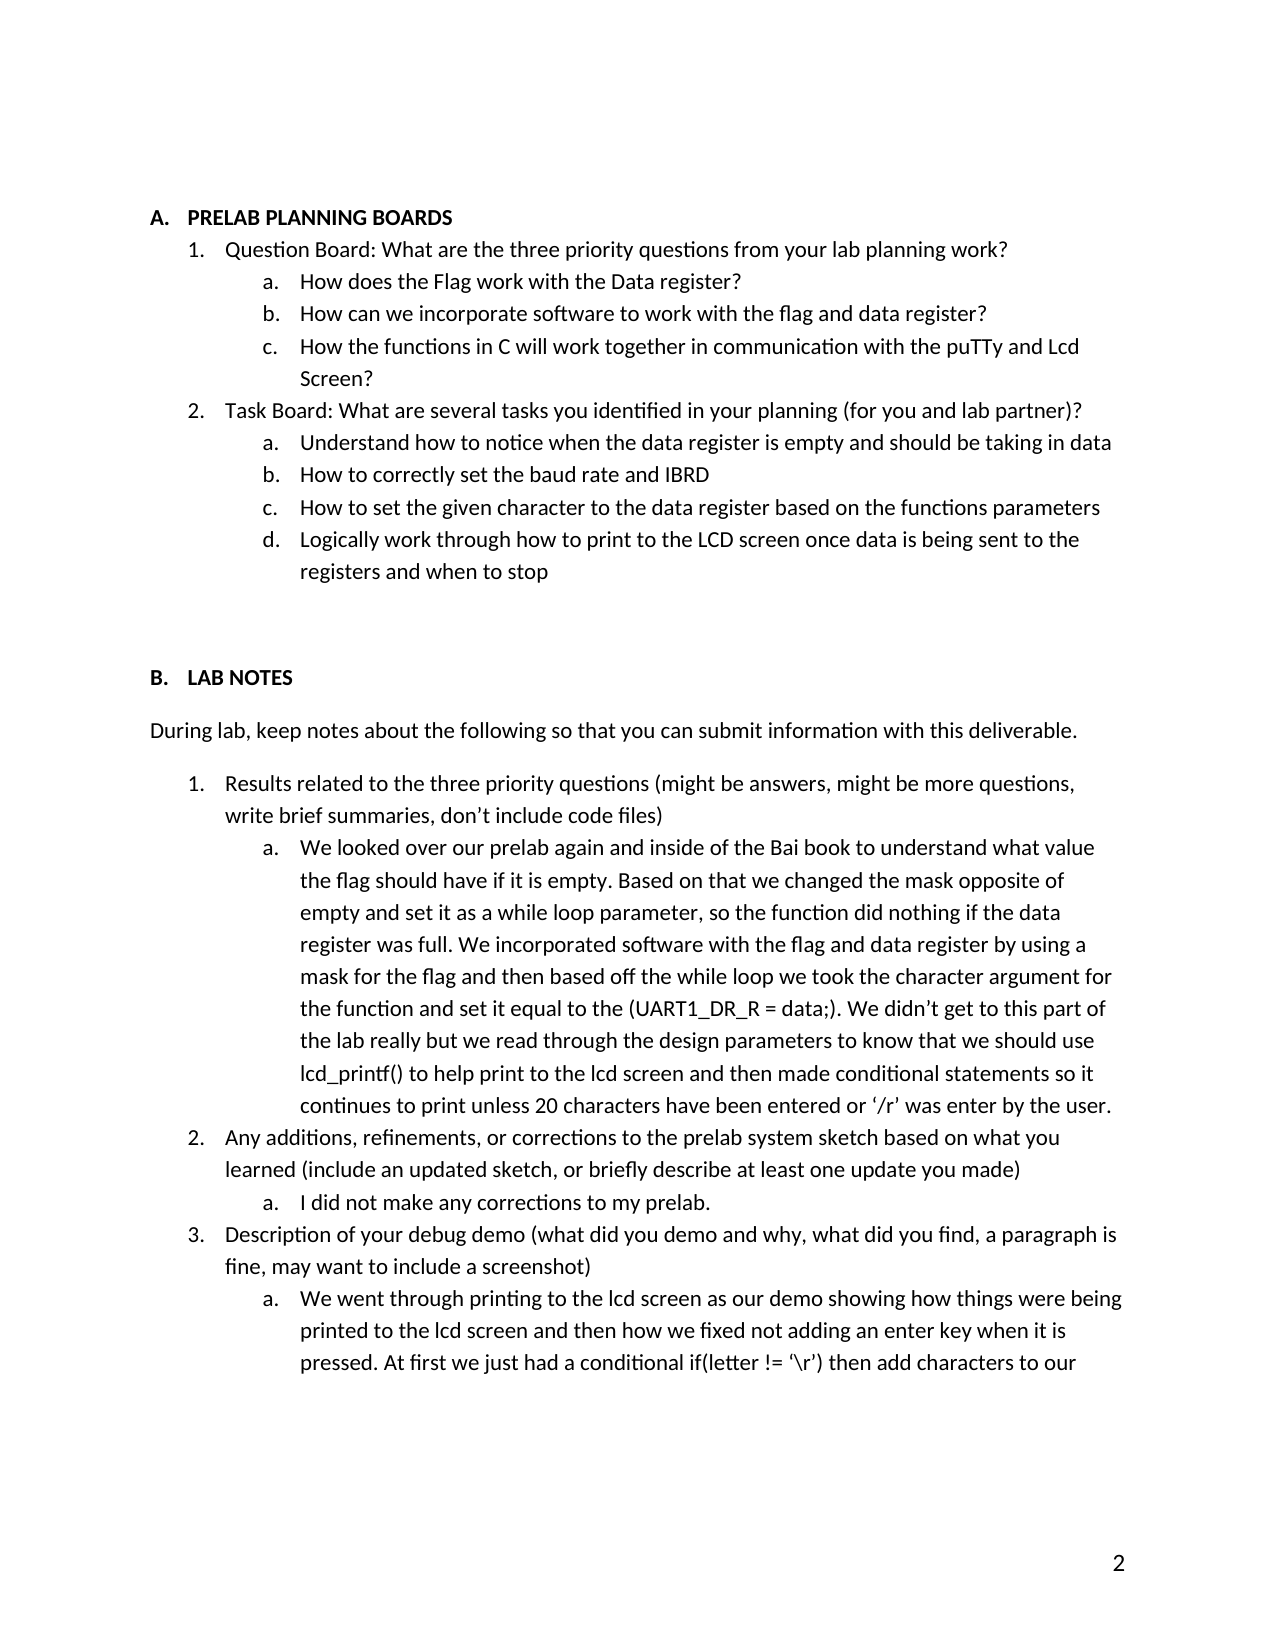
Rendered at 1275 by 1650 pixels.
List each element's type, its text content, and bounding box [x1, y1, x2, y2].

list How the functions in C will work together in communication with the puTTy and Lcd Screen? [262, 332, 1125, 392]
list LAB NOTES [150, 663, 1125, 691]
list How does the Flag work with the Data register? [262, 267, 1125, 295]
list Understand how to notice when the data register is empty and should be taking in data [262, 428, 1125, 456]
list Task Board: What are several tasks you identified in your planning (for you and lab partner)? [187, 396, 1125, 424]
list Description of your debug demo (what did you demo and why, what did you find, a paragraph is fine, may want to include a screenshot) [187, 1220, 1125, 1280]
list PRELAB PLANNING BOARDS [150, 203, 1125, 231]
text During lab, keep notes about the following so that you can submit information with this deliverable. [150, 716, 1125, 744]
list I did not make any corrections to my prelab. [262, 1188, 1125, 1216]
list How can we incorporate software to work with the flag and data register? [262, 299, 1125, 328]
list How to set the given character to the data register based on the functions parameters [262, 493, 1125, 521]
list How to correctly set the baud rate and IBRD [262, 461, 1125, 488]
list Logically work through how to print to the LCD screen once data is being sent to the registers and when to stop [262, 525, 1125, 585]
list We looked over our prelab again and inside of the Bai book to understand what value the flag should have if it is empty. Based on that we changed the mask opposite of empty and set it as a while loop parameter, so the function did nothing if the data register was full. We incorporated software with the flag and data register by using a mask for the flag and then based off the while loop we took the character argument for the function and set it equal to the (UART1_DR_R = data;). We didn’t get to this part of the lab really but we read through the design parameters to know that we should use lcd_printf() to help print to the lcd screen and then made conditional statements so it continues to print unless 20 characters have been entered or ‘/r’ was enter by the user. [262, 833, 1125, 1119]
list Any additions, refinements, or corrections to the prelab system sketch based on what you learned (include an updated sketch, or briefly describe at least one update you made) [187, 1123, 1125, 1183]
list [262, 1284, 1125, 1377]
list Question Board: What are the three priority questions from your lab planning work? [187, 235, 1125, 263]
list Results related to the three priority questions (might be answers, might be more questions, write brief summaries, don’t include code files) [187, 769, 1125, 829]
